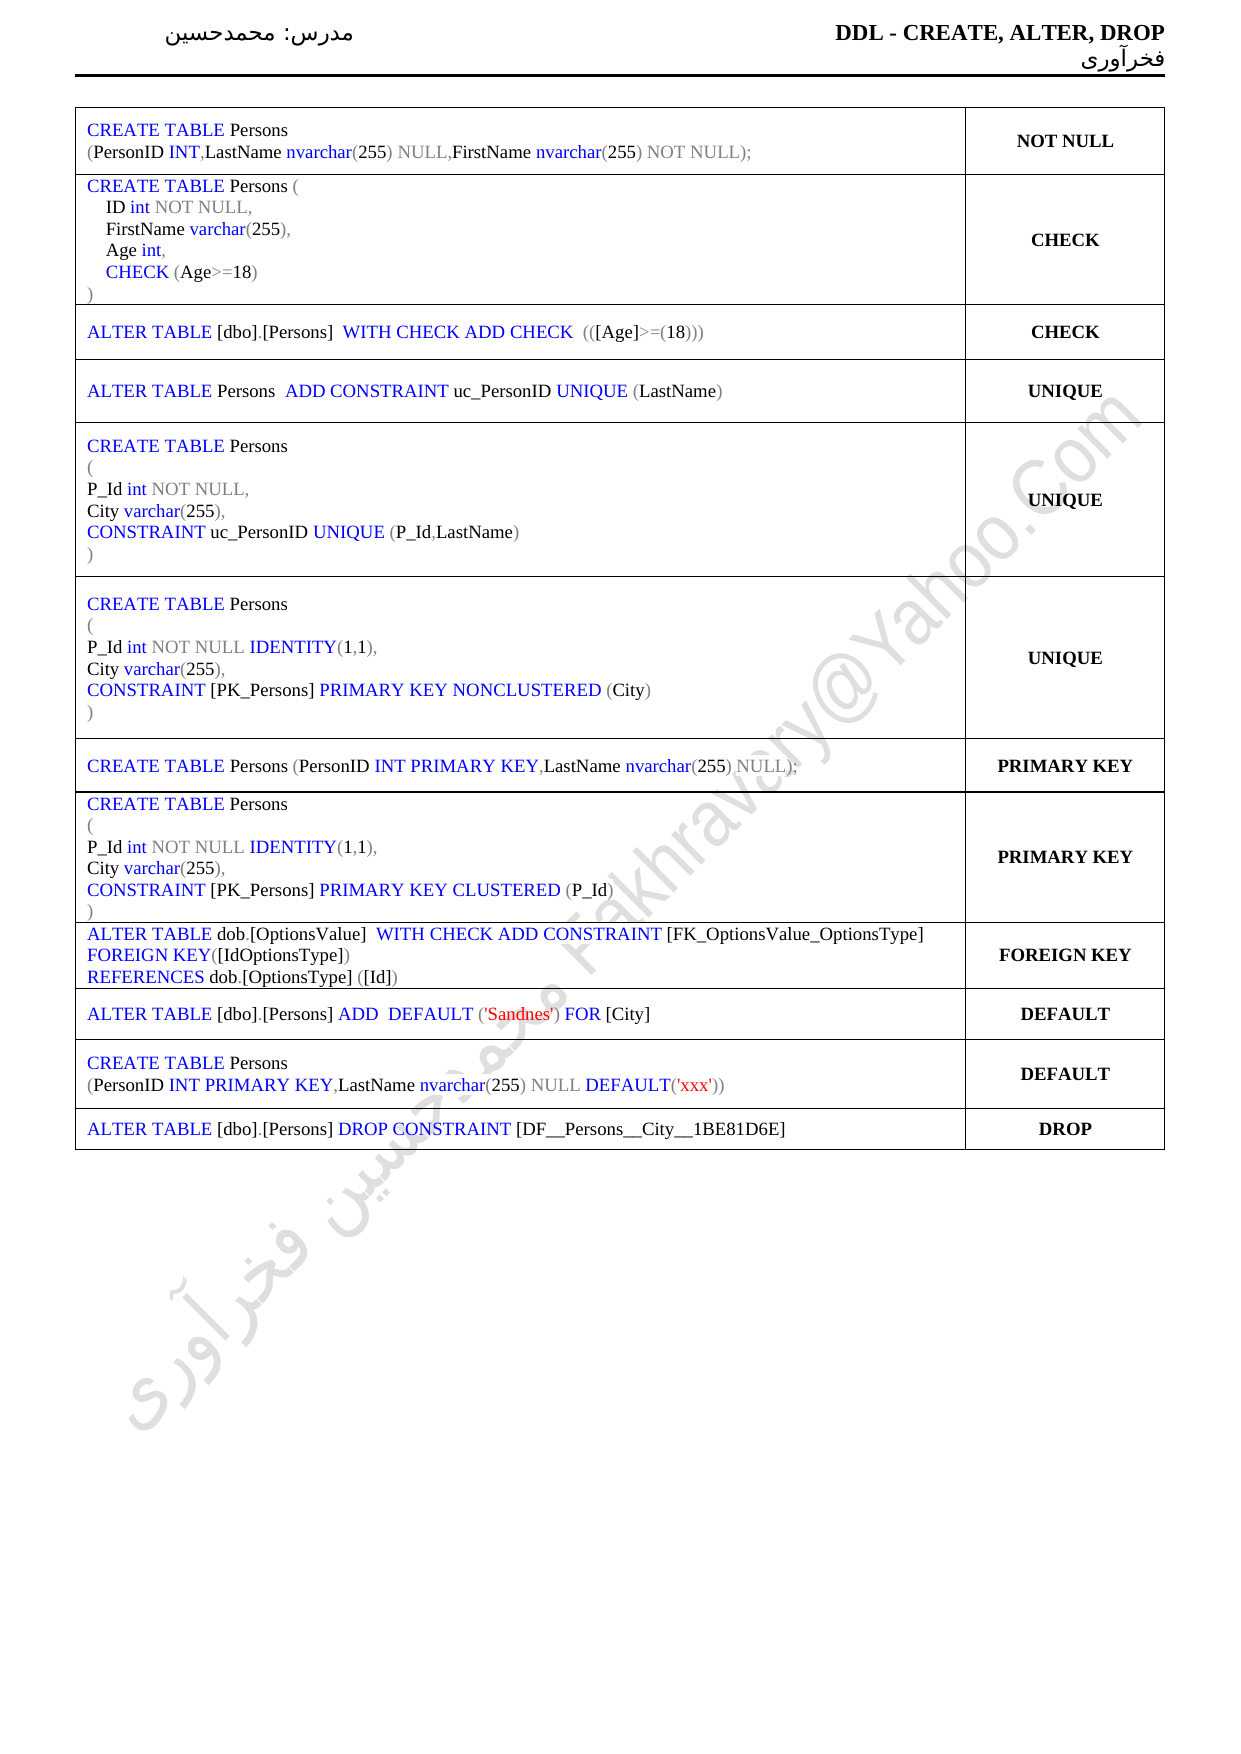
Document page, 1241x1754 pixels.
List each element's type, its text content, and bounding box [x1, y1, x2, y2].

table_cell UNIQUE [966, 577, 1164, 738]
table_cell CREATE TABLE Persons (PersonID INT PRIMARY KEY,LastName nvarchar(255) NULL); [76, 739, 965, 791]
table_cell UNIQUE [966, 360, 1164, 422]
table_cell DEFAULT [966, 1040, 1164, 1108]
table_cell CREATE TABLE Persons (PersonID INT PRIMARY KEY,LastName nvarchar(255) NULL DEFAULT('xxx')) [76, 1040, 965, 1108]
table_cell ALTER TABLE dob.[OptionsValue] WITH CHECK ADD CONSTRAINT [FK_OptionsValue_OptionsType] FOREIGN KEY([IdOptionsType]) REFERENCES dob.[OptionsType] ([Id]) [350, 923, 965, 987]
table_cell ALTER TABLE [dbo].[Persons] ADD DEFAULT ('Sandnes') FOR [City] [76, 989, 965, 1039]
table_cell CHECK [966, 175, 1164, 304]
table_cell ALTER TABLE [dbo].[Persons] WITH CHECK ADD CHECK (([Age]>=(18))) [76, 305, 965, 359]
table_cell PRIMARY KEY [966, 793, 1164, 922]
table_cell CREATE TABLE Persons ( P_Id int NOT NULL IDENTITY(1,1), City varchar(255), CONSTRAINT [PK_Persons] PRIMARY KEY NONCLUSTERED (City) ) [76, 577, 965, 738]
table_cell ALTER TABLE Persons ADD CONSTRAINT uc_PersonID UNIQUE (LastName) [76, 360, 965, 422]
table_cell DEFAULT [966, 989, 1164, 1039]
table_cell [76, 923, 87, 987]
table_cell CREATE TABLE Persons ( P_Id int NOT NULL IDENTITY(1,1), City varchar(255), CONSTRAINT [PK_Persons] PRIMARY KEY CLUSTERED (P_Id) ) [93, 793, 965, 922]
table_cell PRIMARY KEY [966, 739, 1164, 791]
table_header NOT NULL [966, 108, 1164, 174]
table_cell DROP [966, 1109, 1164, 1148]
table_cell FOREIGN KEY [966, 923, 1164, 987]
table_cell UNIQUE [966, 423, 1164, 576]
table_cell CREATE TABLE Persons ( P_Id int NOT NULL, City varchar(255), CONSTRAINT uc_PersonID UNIQUE (P_Id,LastName) ) [76, 423, 965, 576]
table_cell ALTER TABLE [dbo].[Persons] DROP CONSTRAINT [DF__Persons__City__1BE81D6E] [76, 1109, 965, 1148]
table_cell CREATE TABLE Persons ( ID int NOT NULL, FirstName varchar(255), Age int, CHECK (Age>=18) ) [76, 175, 965, 304]
table_cell CHECK [966, 305, 1164, 359]
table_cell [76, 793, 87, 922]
table_header CREATE TABLE Persons (PersonID INT,LastName nvarchar(255) NULL,FirstName nvarchar(255) NOT NULL); [76, 108, 965, 174]
